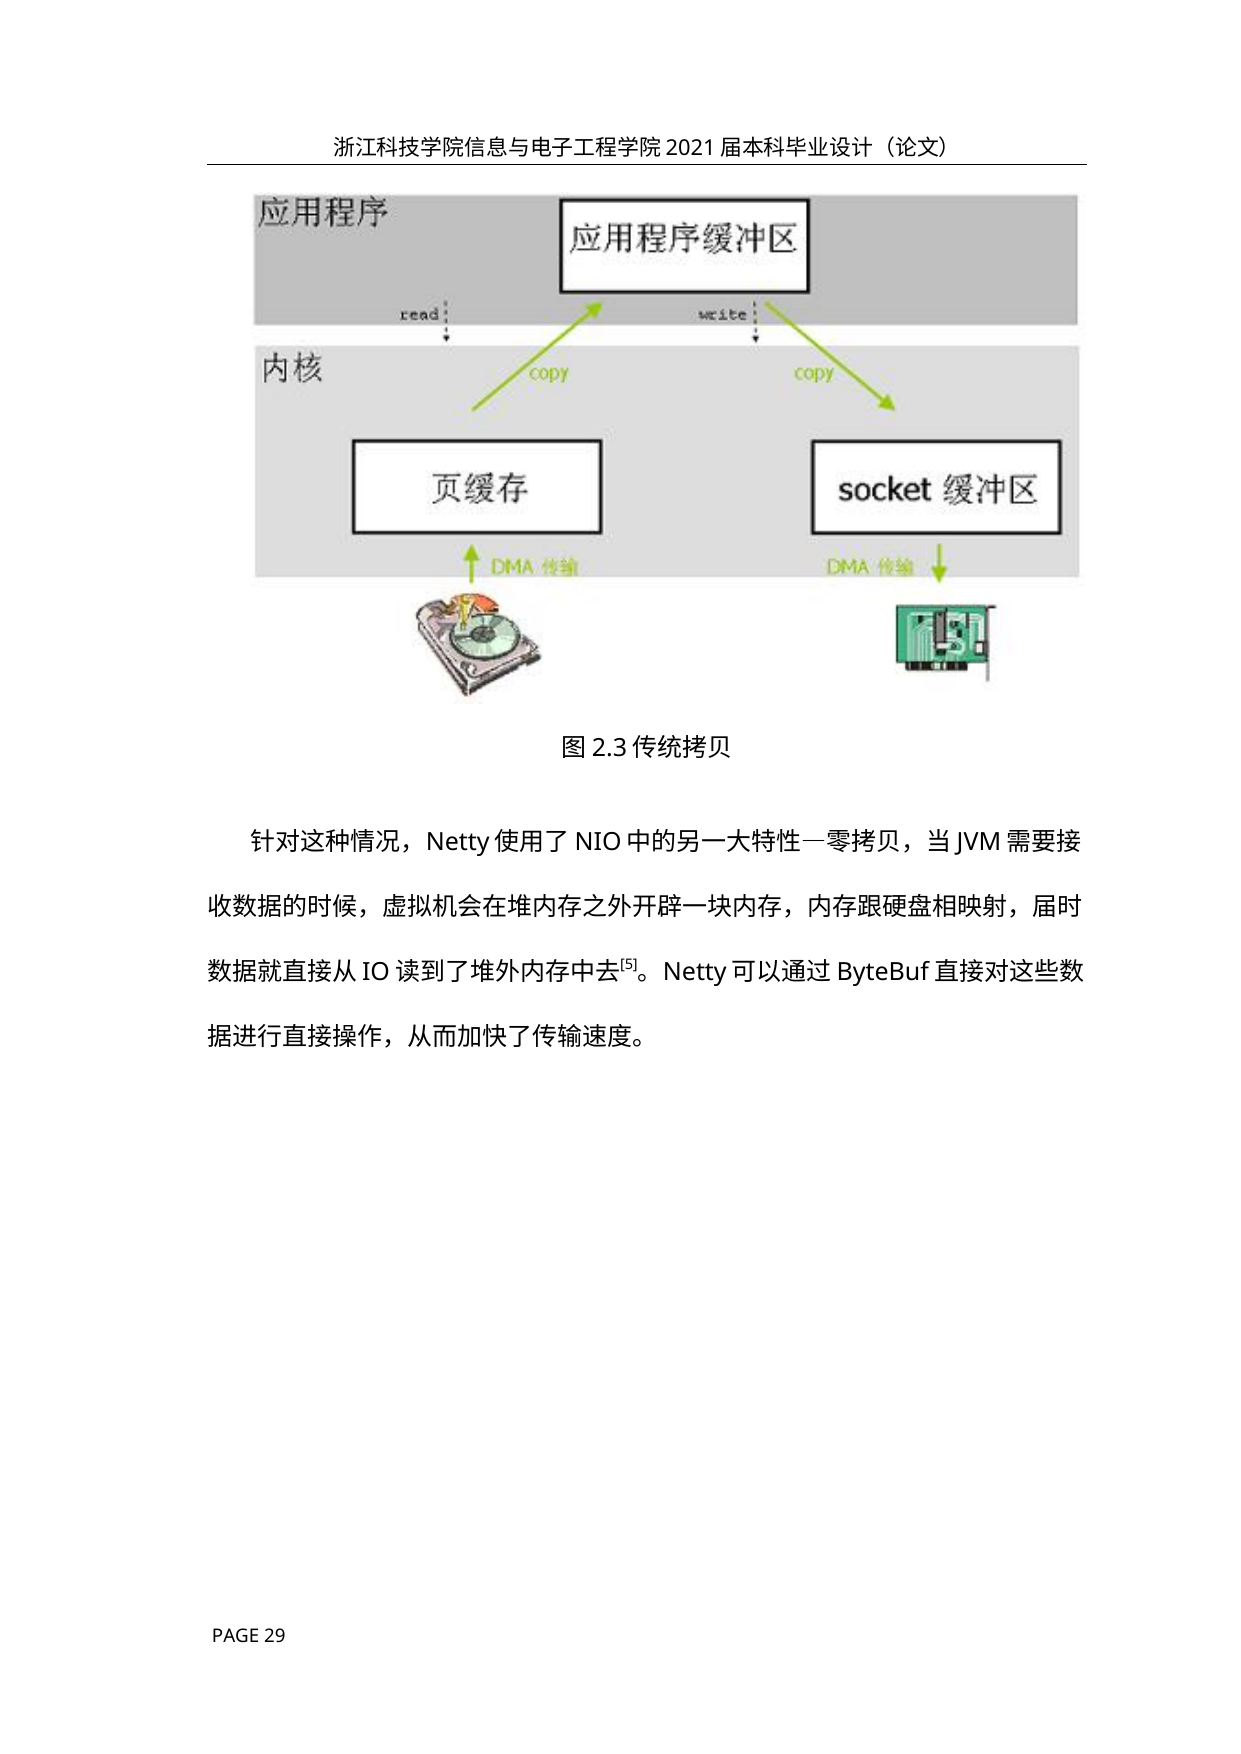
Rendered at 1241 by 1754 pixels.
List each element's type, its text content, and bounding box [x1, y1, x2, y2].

picture [250, 192, 1131, 704]
text 针对这种情况，Netty使用了NIO中的另一大特性—零拷贝，当JVM需要接收数据的时候，虚拟机会在堆内存之外开辟一块内存，内存跟硬盘相映射，届时数据就直接从IO读到了堆外内存中去[5]。Netty可以通过ByteBuf直接对这些数据进行直接操作，从而加快了传输速度。 [207, 807, 1087, 1067]
